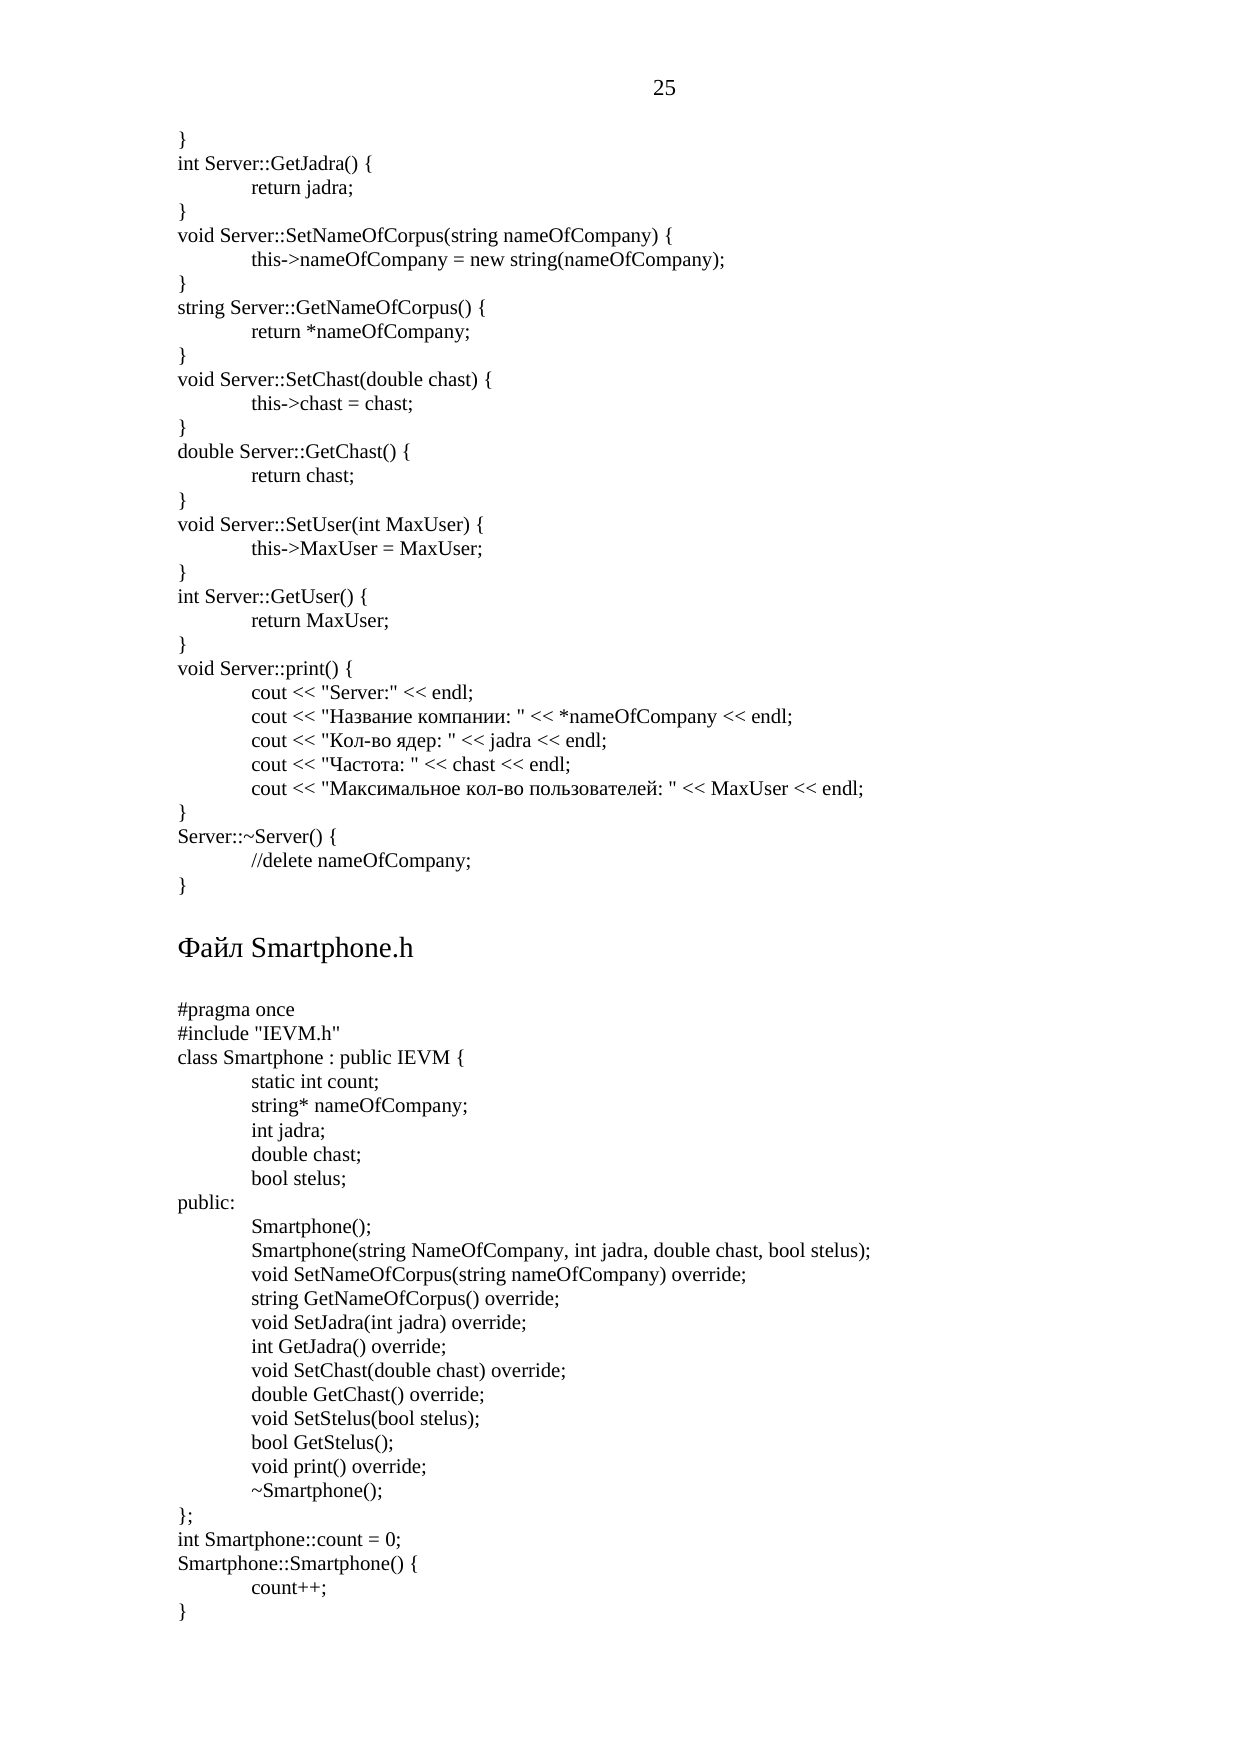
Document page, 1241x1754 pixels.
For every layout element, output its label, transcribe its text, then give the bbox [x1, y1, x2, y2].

text void Server::SetUser(int MaxUser) { [177, 512, 1152, 536]
text return *nameOfCompany; [177, 319, 1152, 343]
text } [177, 271, 1152, 295]
text bool GetStelus(); [177, 1430, 1152, 1454]
text int Smartphone::count = 0; [177, 1527, 1152, 1551]
text } [177, 1599, 1152, 1623]
text } [177, 127, 1152, 151]
text ~Smartphone(); [177, 1478, 1152, 1502]
text Файл Smartphone.h [177, 930, 1152, 964]
text bool stelus; [177, 1166, 1152, 1190]
text #pragma once [177, 997, 1152, 1021]
text } [177, 415, 1152, 439]
text double chast; [177, 1142, 1152, 1166]
text count++; [177, 1575, 1152, 1599]
text cout << "Частота: " << chast << endl; [177, 752, 1152, 776]
text } [177, 343, 1152, 367]
text //delete nameOfCompany; [177, 848, 1152, 872]
text return MaxUser; [177, 608, 1152, 632]
text this->chast = chast; [177, 391, 1152, 415]
text cout << "Название компании: " << *nameOfCompany << endl; [177, 704, 1152, 728]
text string* nameOfCompany; [177, 1093, 1152, 1117]
text void Server::print() { [177, 656, 1152, 680]
text return jadra; [177, 175, 1152, 199]
text this->nameOfCompany = new string(nameOfCompany); [177, 247, 1152, 271]
text void SetStelus(bool stelus); [177, 1406, 1152, 1430]
text } [177, 632, 1152, 656]
text string Server::GetNameOfCorpus() { [177, 295, 1152, 319]
text }; [177, 1502, 1152, 1527]
text } [177, 487, 1152, 512]
text Smartphone::Smartphone() { [177, 1551, 1152, 1575]
text Server::~Server() { [177, 824, 1152, 848]
text cout << "Кол-во ядер: " << jadra << endl; [177, 728, 1152, 752]
text int Server::GetUser() { [177, 584, 1152, 608]
text this->MaxUser = MaxUser; [177, 536, 1152, 560]
text int jadra; [177, 1117, 1152, 1142]
text void SetChast(double chast) override; [177, 1358, 1152, 1382]
text Smartphone(); [177, 1214, 1152, 1238]
text Smartphone(string NameOfCompany, int jadra, double chast, bool stelus); [177, 1238, 1152, 1262]
text void print() override; [177, 1454, 1152, 1478]
text class Smartphone : public IEVM { [177, 1045, 1152, 1069]
text double Server::GetChast() { [177, 439, 1152, 463]
text #include "IEVM.h" [177, 1021, 1152, 1045]
text cout << "Максимальное кол-во пользователей: " << MaxUser << endl; [177, 776, 1152, 800]
text void SetNameOfCorpus(string nameOfCompany) override; [177, 1262, 1152, 1286]
text } [177, 199, 1152, 223]
text void SetJadra(int jadra) override; [177, 1310, 1152, 1334]
text double GetChast() override; [177, 1382, 1152, 1406]
text cout << "Server:" << endl; [177, 680, 1152, 704]
text } [177, 800, 1152, 824]
text string GetNameOfCorpus() override; [177, 1286, 1152, 1310]
text void Server::SetChast(double chast) { [177, 367, 1152, 391]
text return chast; [177, 463, 1152, 487]
text } [177, 560, 1152, 584]
text public: [177, 1190, 1152, 1214]
text } [177, 872, 1152, 897]
text void Server::SetNameOfCorpus(string nameOfCompany) { [177, 223, 1152, 247]
text int Server::GetJadra() { [177, 151, 1152, 175]
text int GetJadra() override; [177, 1334, 1152, 1358]
text static int count; [177, 1069, 1152, 1093]
